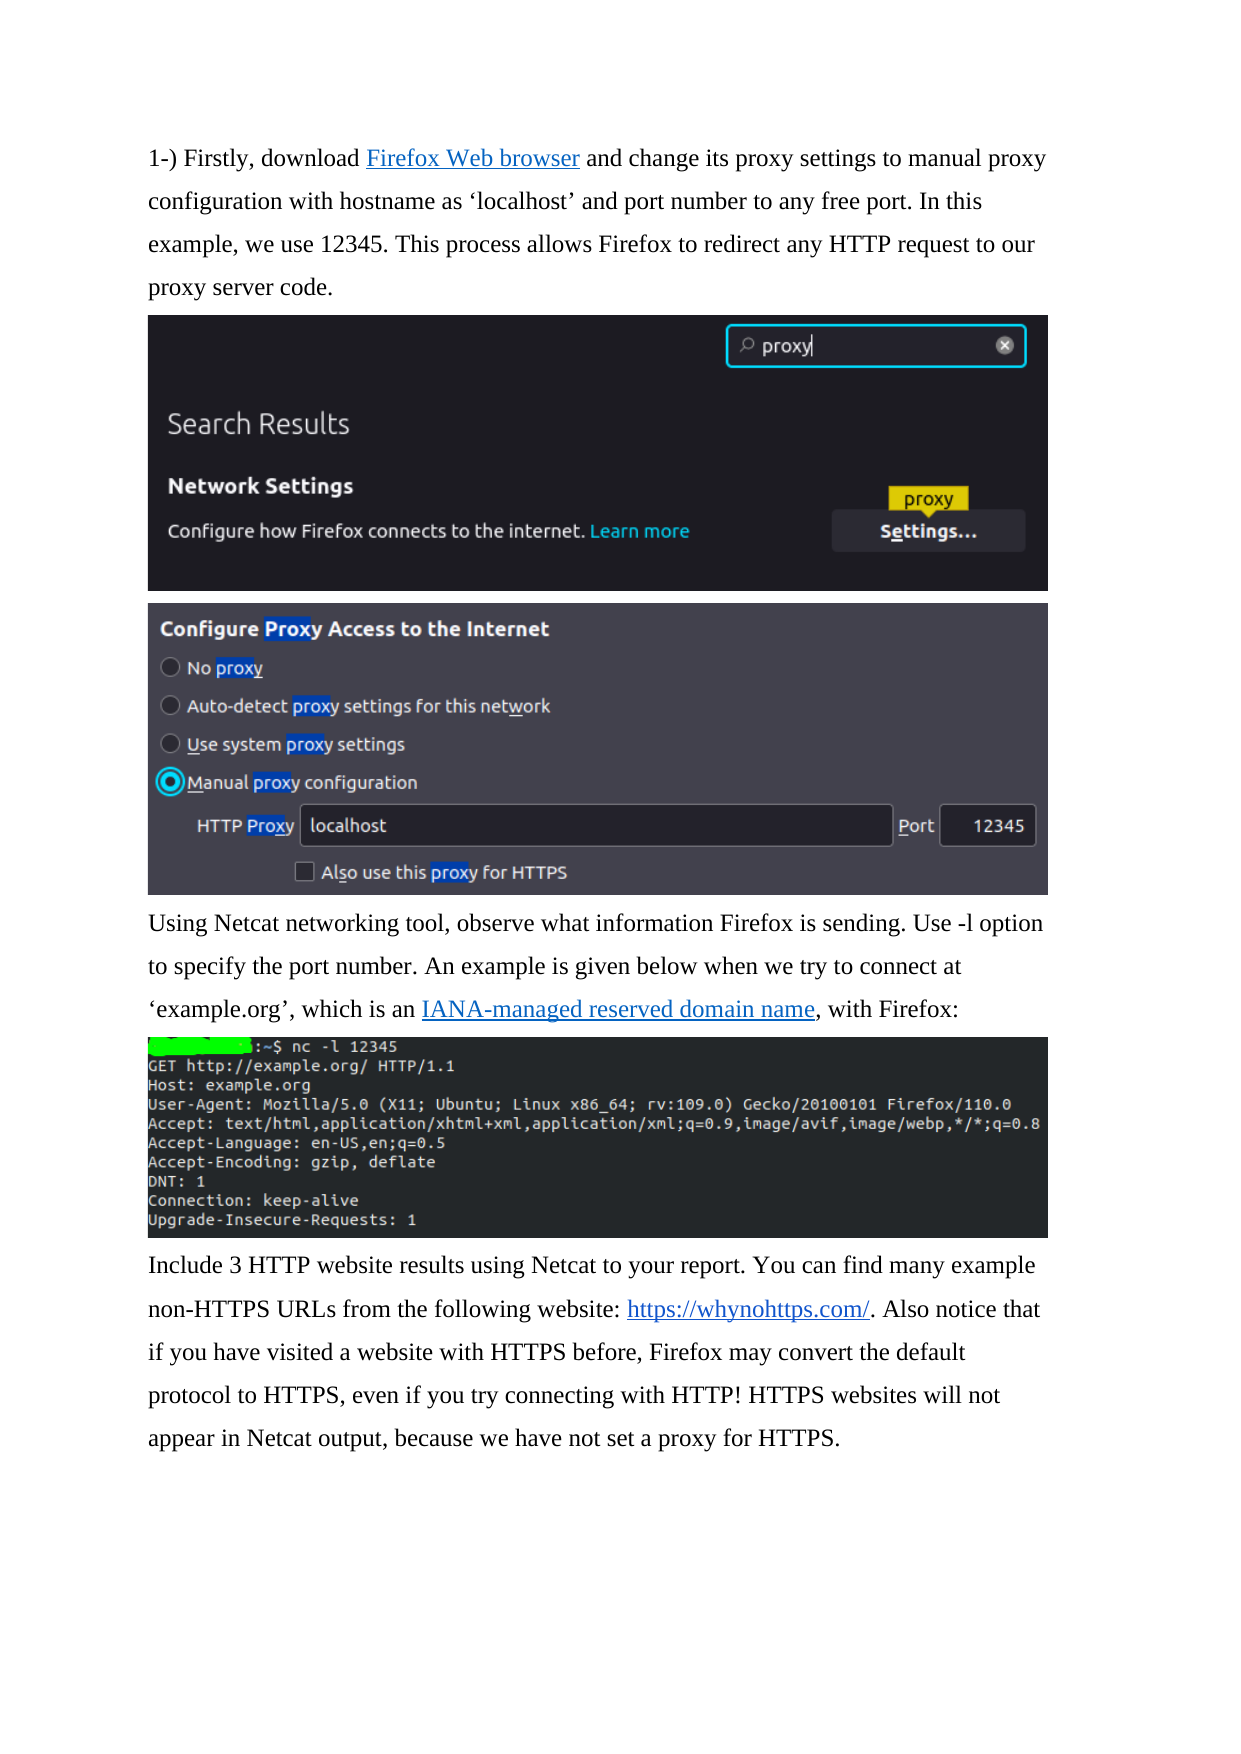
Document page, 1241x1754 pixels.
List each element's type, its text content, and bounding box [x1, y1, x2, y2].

picture [147, 315, 1048, 591]
picture [147, 603, 1048, 895]
text Using Netcat networking tool, observe what information Firefox is sending. Use -l option to specify the port number. An example is given below when we try to connect at ‘example.org’, which is an IANA-managed reserved domain name, with Firefox: [148, 908, 1048, 1023]
text Include 3 HTTP website results using Netcat to your report. You can find many example non-HTTPS URLs from the following website: https://whynohttps.com/. Also notice that if you have visited a website with HTTPS before, Firefox may convert the default protocol to HTTPS, even if you try connecting with HTTP! HTTPS websites will not appear in Netcat output, because we have not set a proxy for HTTPS. [148, 1251, 1048, 1452]
text 1-) Firstly, download Firefox Web browser and change its proxy settings to manual proxy configuration with hostname as ‘localhost’ and port number to any free port. In this example, we use 12345. This process allows Firefox to redirect any HTTP request to our proxy server code. [148, 143, 1048, 301]
picture [147, 1037, 1048, 1238]
